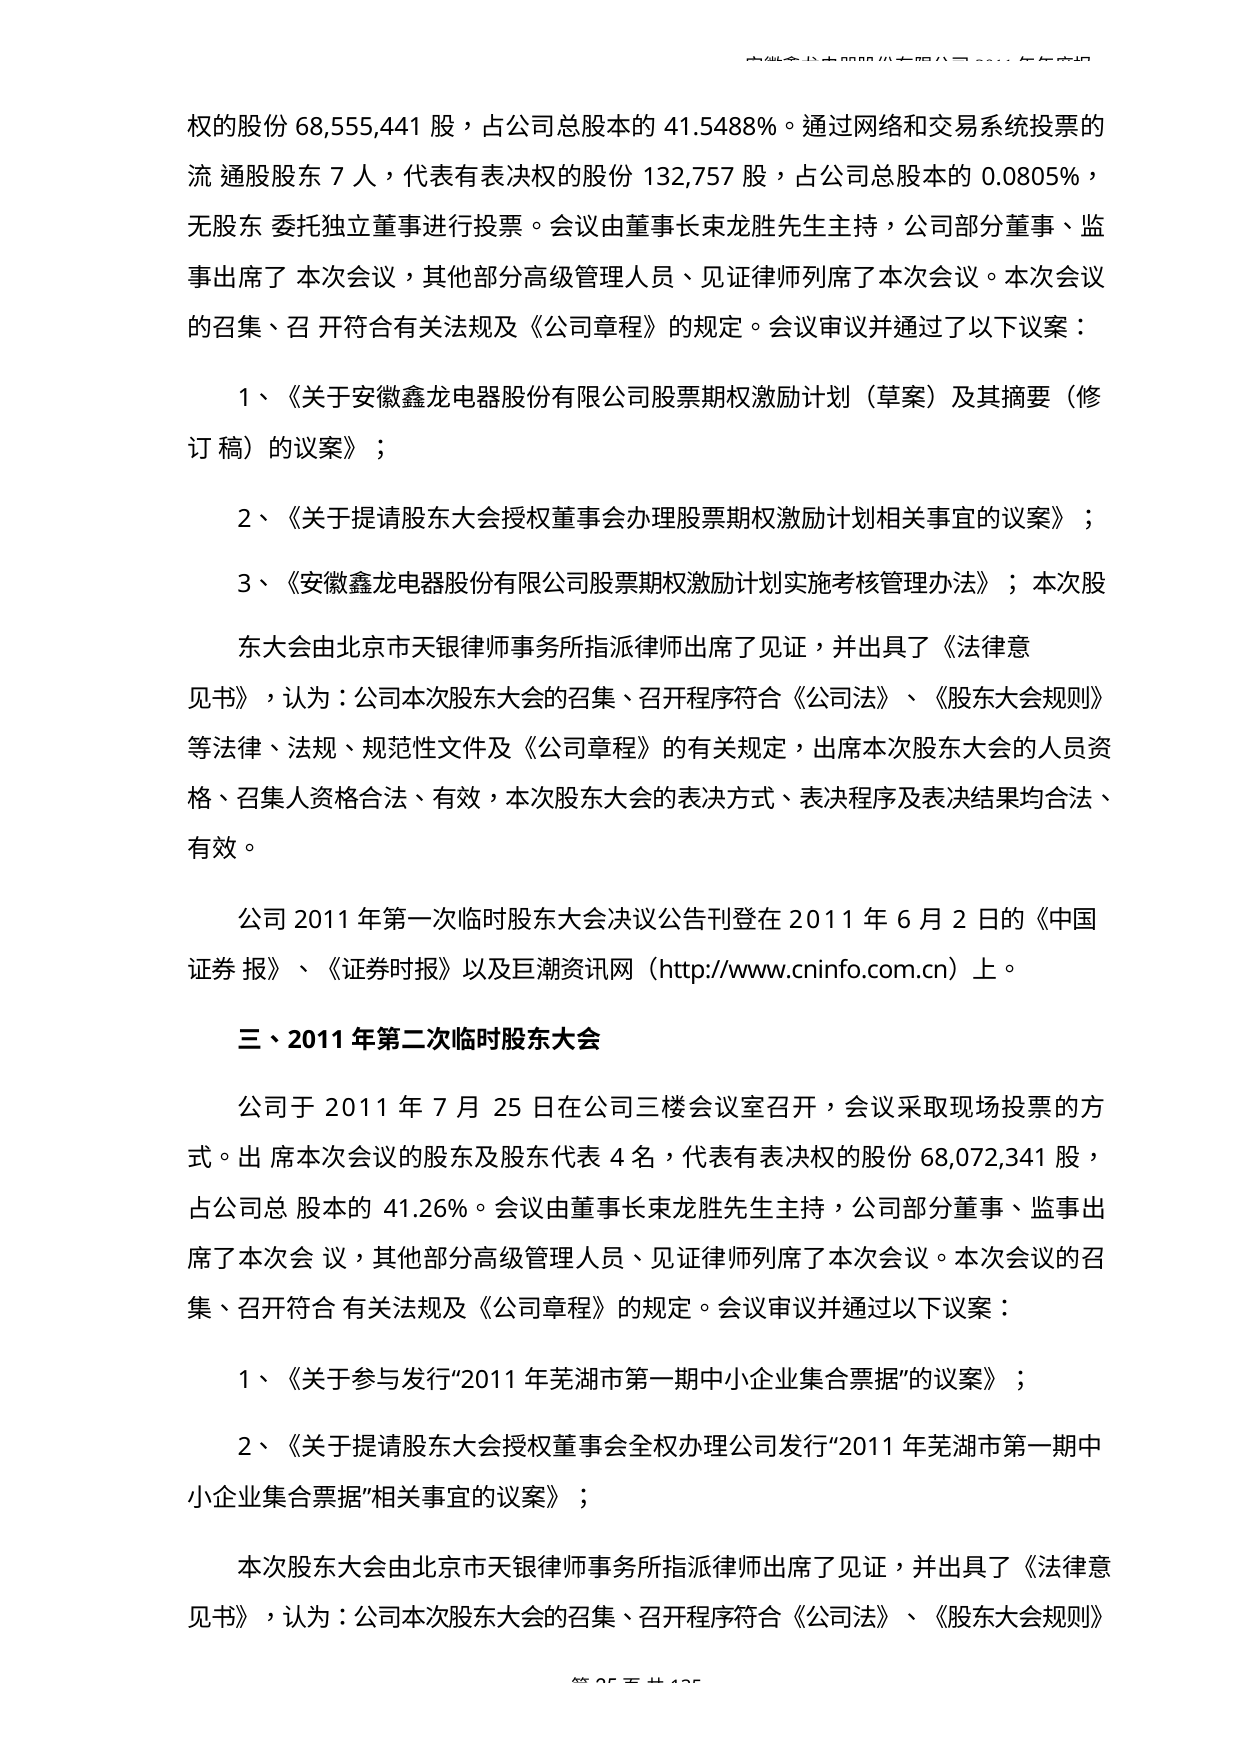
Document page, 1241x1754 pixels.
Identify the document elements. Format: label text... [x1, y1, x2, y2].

text 1、《关于参与发行“2011 年芜湖市第一期中小企业集合票据”的议案》； [237, 1361, 1107, 1395]
text 1、《关于安徽鑫龙电器股份有限公司股票期权激励计划（草案）及其摘要（修订 稿）的议案》； [187, 380, 1108, 464]
subtitle 三、2011 年第二次临时股东大会 [237, 1022, 1107, 1056]
text 2、《关于提请股东大会授权董事会办理股票期权激励计划相关事宜的议案》； [237, 501, 1107, 534]
text 公司于 2011年7月 25 日在公司三楼会议室召开，会议采取现场投票的方式。出 席本次会议的股东及股东代表 4 名，代表有表决权的股份 68,072,341 股，占公司总 股本的 41.26%。会议由董事长束龙胜先生主持，公司部分董事、监事出席了本次会 议，其他部分高级管理人员、见证律师列席了本次会议。本次会议的召集、召开符合 有关法规及《公司章程》的规定。会议审议并通过以下议案： [187, 1090, 1106, 1325]
text 3、《安徽鑫龙电器股份有限公司股票期权激励计划实施考核管理办法》； 本次股东大会由北京市天银律师事务所指派律师出席了见证，并出具了《法律意 [237, 535, 1107, 664]
text 公司 2011 年第一次临时股东大会决议公告刊登在 2011年6月2 日的《中国证券 报》、《证券时报》以及巨潮资讯网（http://www.cninfo.com.cn）上。 [187, 901, 1108, 986]
text 见书》，认为：公司本次股东大会的召集、召开程序符合《公司法》、《股东大会规则》 等法律、法规、规范性文件及《公司章程》的有关规定，出席本次股东大会的人员资 格、召集人资格合法、有效，本次股东大会的表决方式、表决程序及表决结果均合法、 有效。 [187, 680, 1120, 865]
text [187, 1549, 1120, 1634]
text 2、《关于提请股东大会授权董事会全权办理公司发行“2011 年芜湖市第一期中 小企业集合票据”相关事宜的议案》； [187, 1429, 1107, 1513]
text 权的股份 68,555,441 股，占公司总股本的 41.5488%。通过网络和交易系统投票的流 通股股东 7 人，代表有表决权的股份 132,757 股，占公司总股本的 0.0805%，无股东 委托独立董事进行投票。会议由董事长束龙胜先生主持，公司部分董事、监事出席了 本次会议，其他部分高级管理人员、见证律师列席了本次会议。本次会议的召集、召 开符合有关法规及《公司章程》的规定。会议审议并通过了以下议案： [187, 108, 1106, 344]
